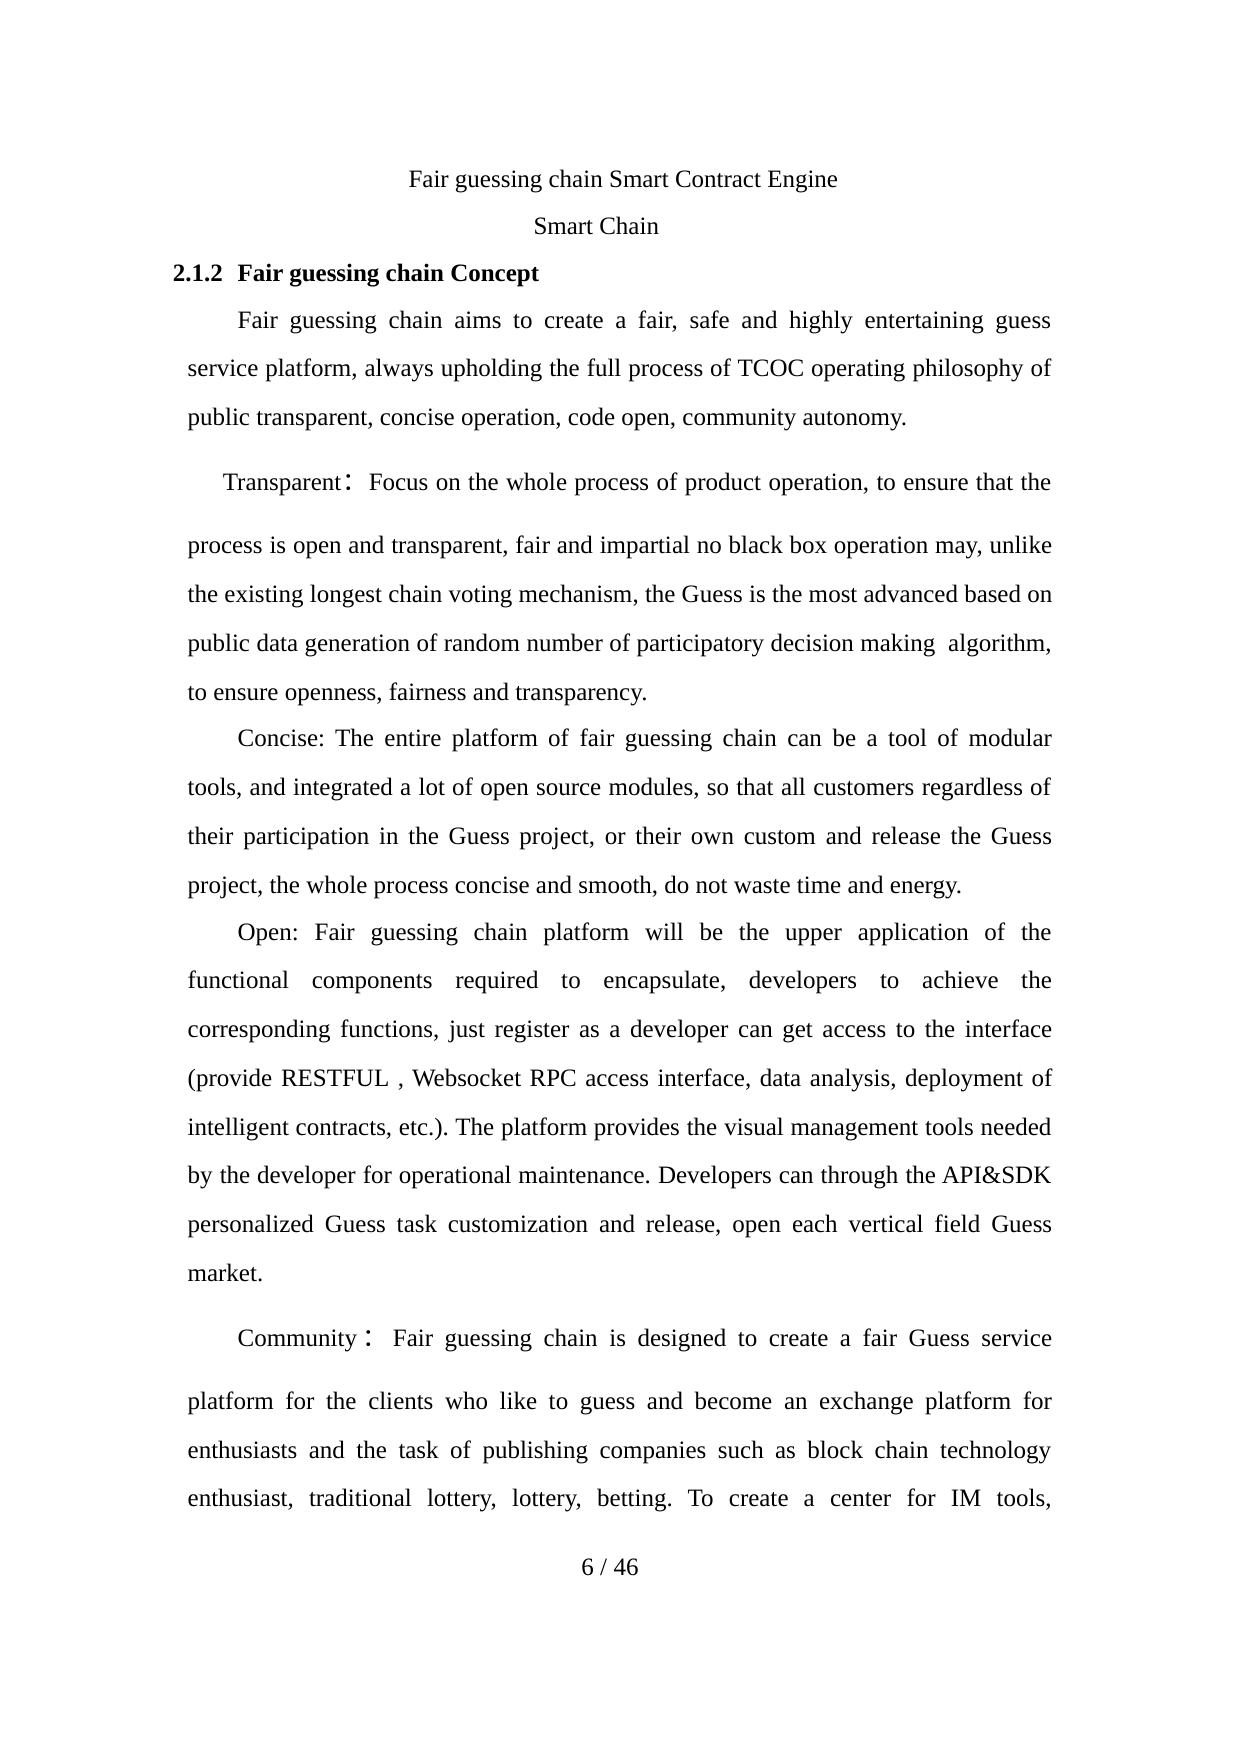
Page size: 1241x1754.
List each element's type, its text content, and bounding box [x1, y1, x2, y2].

text Fair guessing chain Smart Contract Engine [187, 162, 1053, 195]
text Open: Fair guessing chain platform will be the upper application of the functional components required to encapsulate, developers to achieve the corresponding functions, just register as a developer can get access to the interface (provide RESTFUL , Websocket RPC access interface, data analysis, deployment of intelligent contracts, etc.). The platform provides the visual management tools needed by the developer for operational maintenance. Developers can through the API&SDK personalized Guess task customization and release, open each vertical field Guess market. [187, 915, 1053, 1288]
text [187, 1303, 1053, 1514]
text Smart Chain [187, 209, 1053, 242]
subtitle Fair guessing chain Concept [143, 256, 1053, 288]
text Fair guessing chain aims to create a fair, safe and highly entertaining guess service platform, always upholding the full process of TCOC operating philosophy of public transparent, concise operation, code open, community autonomy. [187, 303, 1053, 433]
text Concise: The entire platform of fair guessing chain can be a tool of modular tools, and integrated a lot of open source modules, so that all customers regardless of their participation in the Guess project, or their own custom and release the Guess project, the whole process concise and smooth, do not waste time and energy. [187, 722, 1053, 900]
text Transparent：Focus on the whole process of product operation, to ensure that the process is open and transparent, fair and impartial no black box operation may, unlike the existing longest chain voting mechanism, the Guess is the most advanced based on public data generation of random number of participatory decision making algorithm, to ensure openness, fairness and transparency. [187, 447, 1053, 707]
